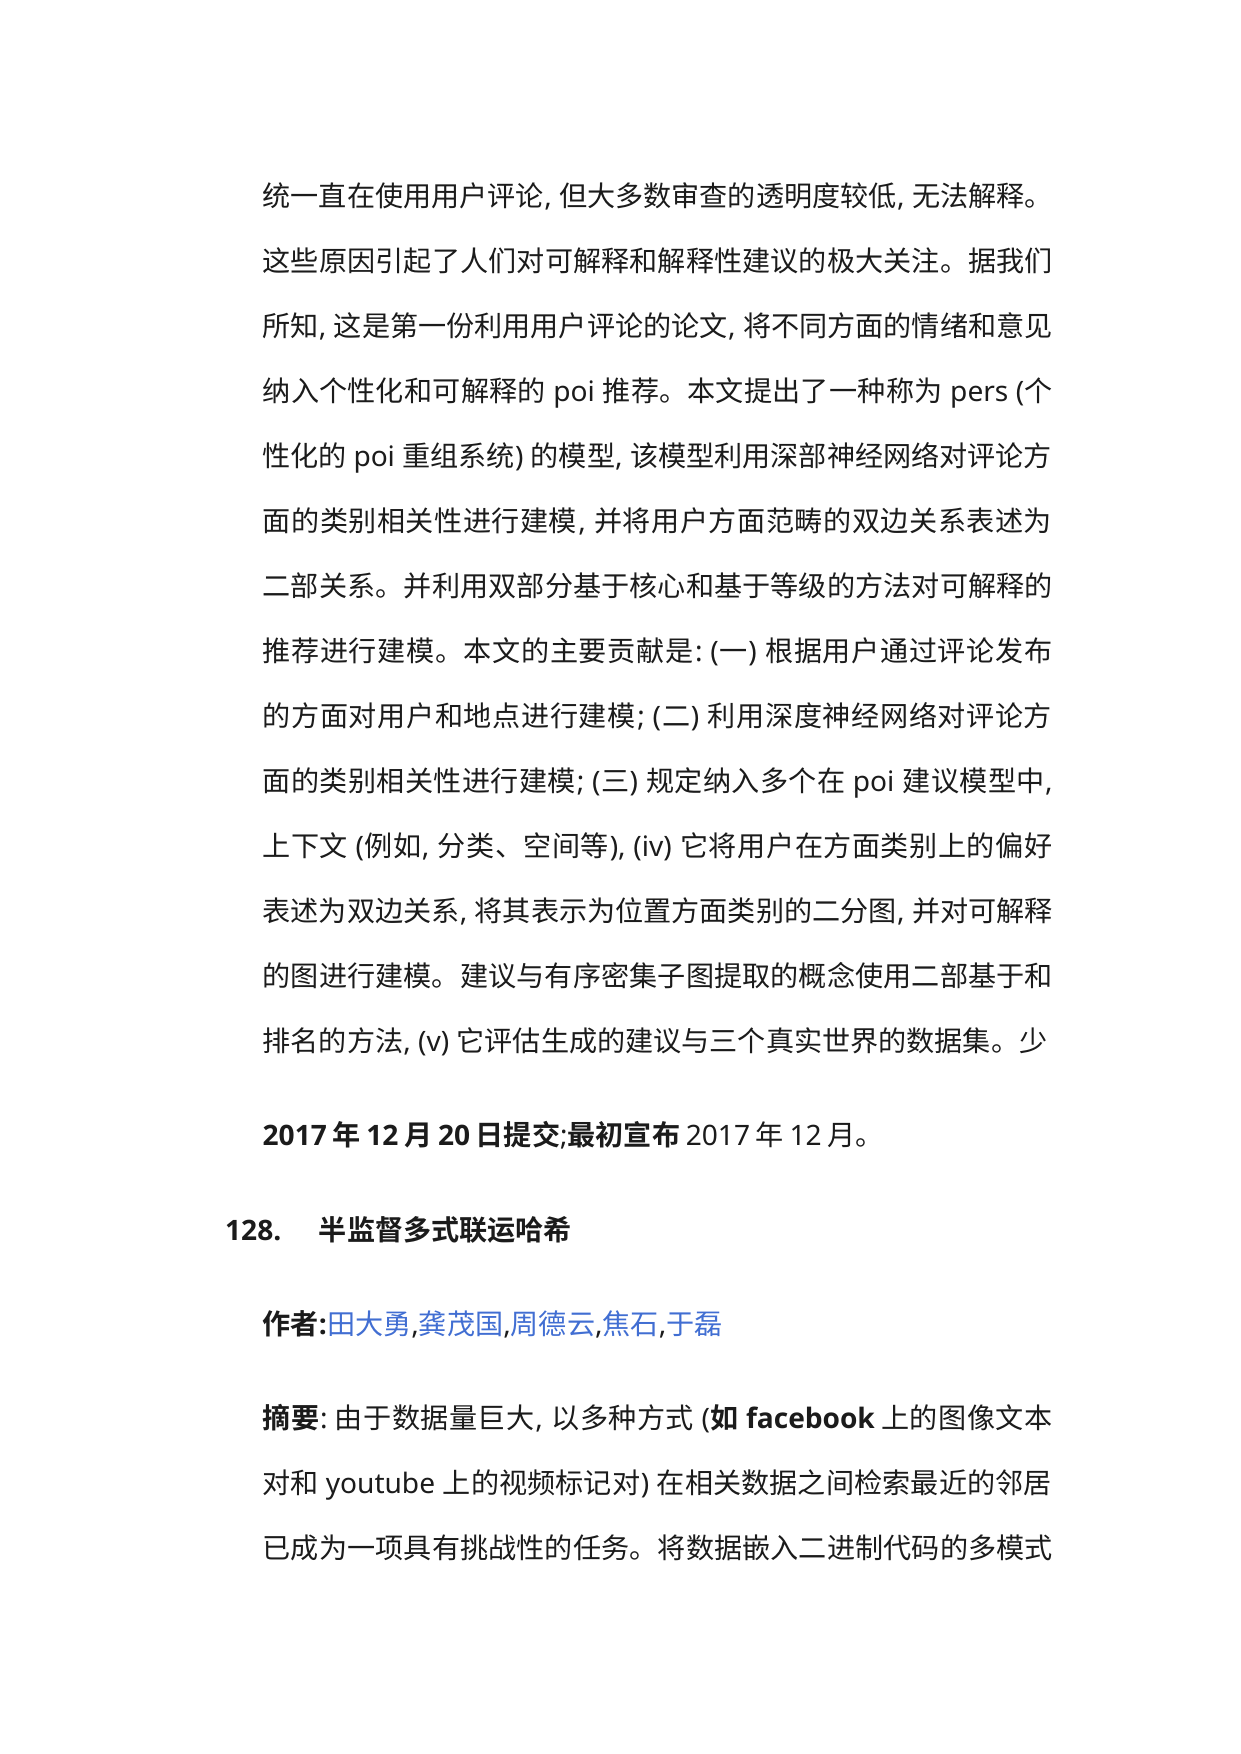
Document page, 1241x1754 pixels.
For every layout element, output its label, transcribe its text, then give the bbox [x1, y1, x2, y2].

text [262, 1384, 1053, 1579]
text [262, 162, 1053, 1072]
list 半监督多式联运哈希 [225, 1195, 1053, 1260]
text 作者:田大勇,龚茂国,周德云,焦石,于磊 [262, 1289, 1053, 1354]
text 2017年12月20日提交;最初宣布2017年12月。 [262, 1101, 1053, 1166]
